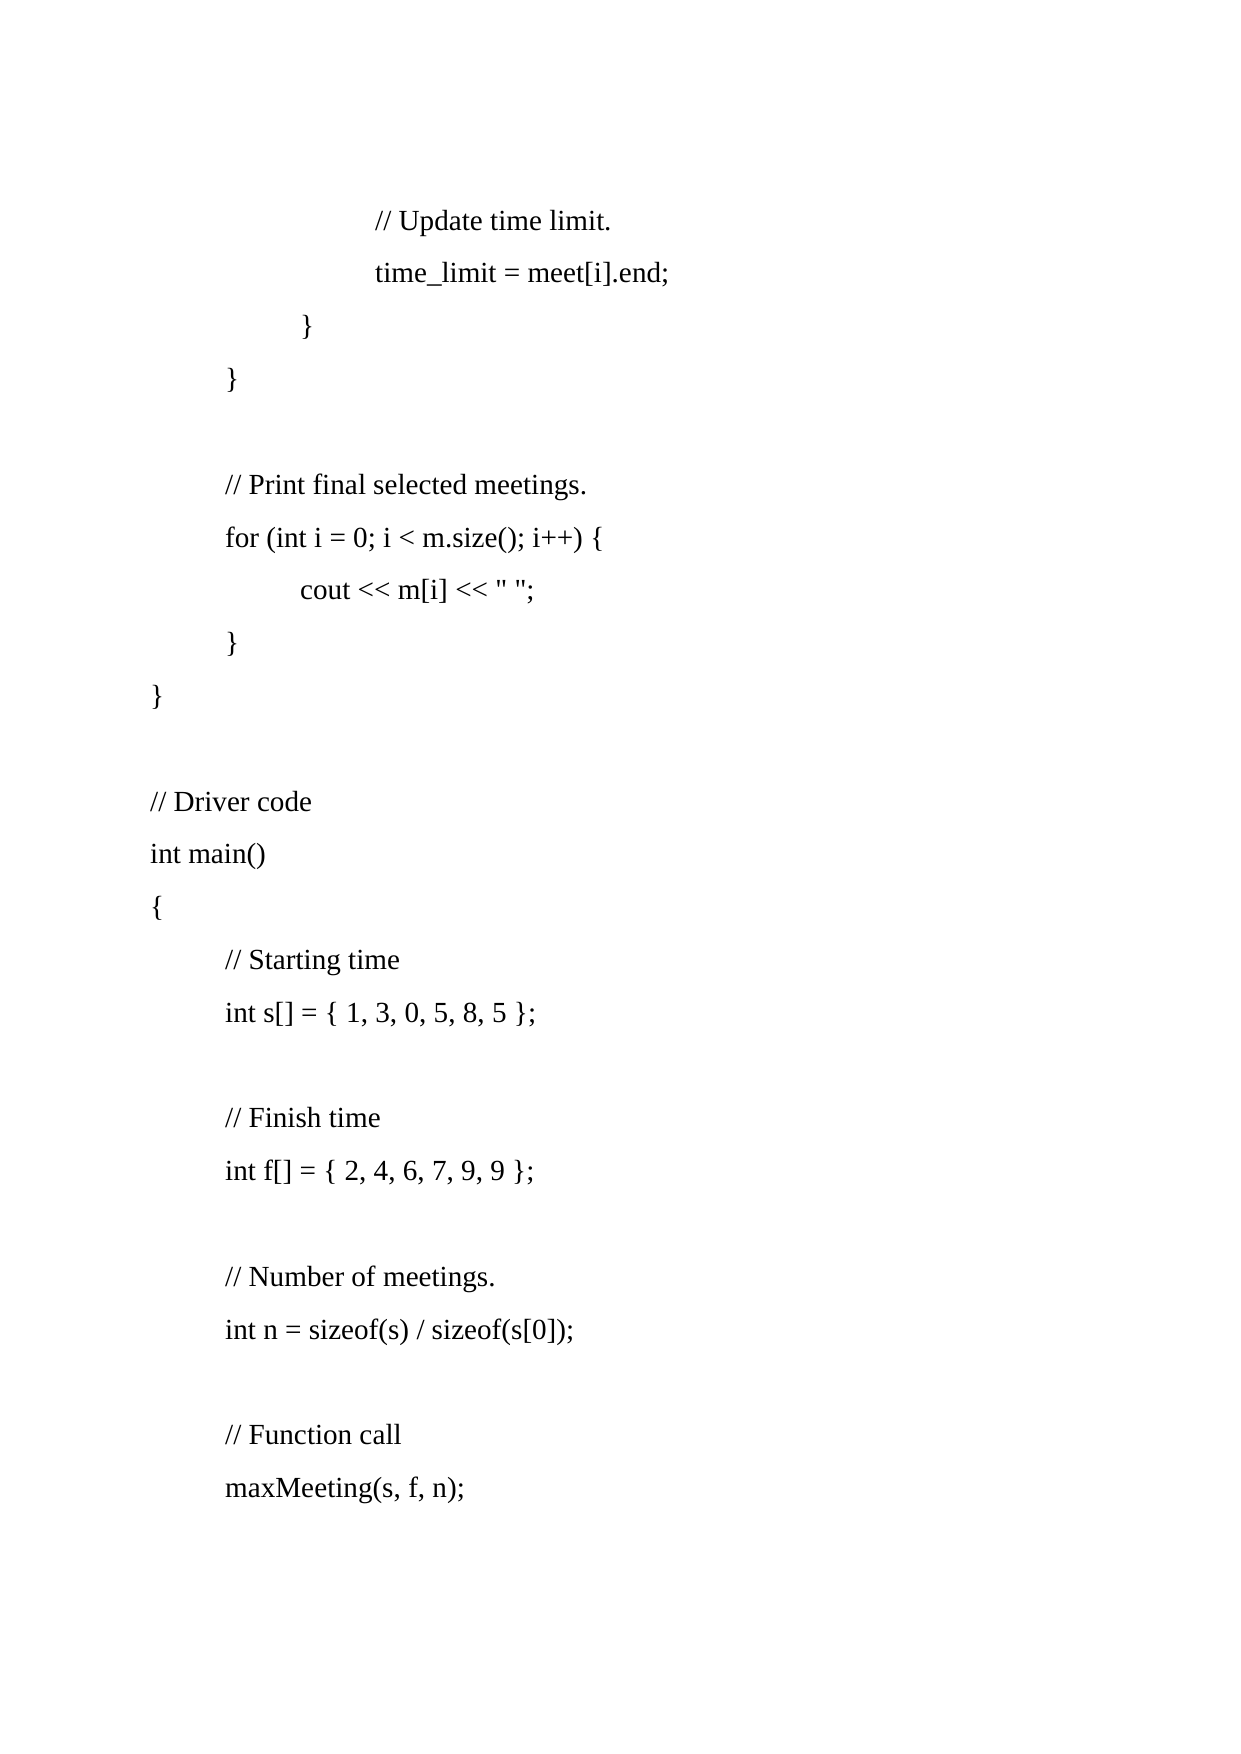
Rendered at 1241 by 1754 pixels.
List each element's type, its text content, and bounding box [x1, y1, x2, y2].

text int s[] = { 1, 3, 0, 5, 8, 5 }; [150, 995, 1090, 1028]
text time_limit = meet[i].end; [150, 256, 1090, 289]
text int n = sizeof(s) / sizeof(s[0]); [150, 1312, 1090, 1345]
text maxMeeting(s, f, n); [150, 1470, 1090, 1504]
text cout << m[i] << " "; [150, 572, 1090, 606]
text // Driver code [150, 784, 1090, 817]
text } [150, 625, 1090, 659]
text // Print final selected meetings. [150, 467, 1090, 500]
text { [150, 889, 1090, 923]
text int main() [150, 837, 1090, 870]
text } [150, 308, 1090, 342]
text int f[] = { 2, 4, 6, 7, 9, 9 }; [150, 1153, 1090, 1187]
text // Number of meetings. [150, 1259, 1090, 1293]
text // Update time limit. [150, 203, 1090, 236]
text // Function call [150, 1417, 1090, 1451]
text // Finish time [150, 1101, 1090, 1134]
text // Starting time [150, 942, 1090, 976]
text } [150, 678, 1090, 712]
text for (int i = 0; i < m.size(); i++) { [150, 520, 1090, 553]
text } [150, 361, 1090, 395]
